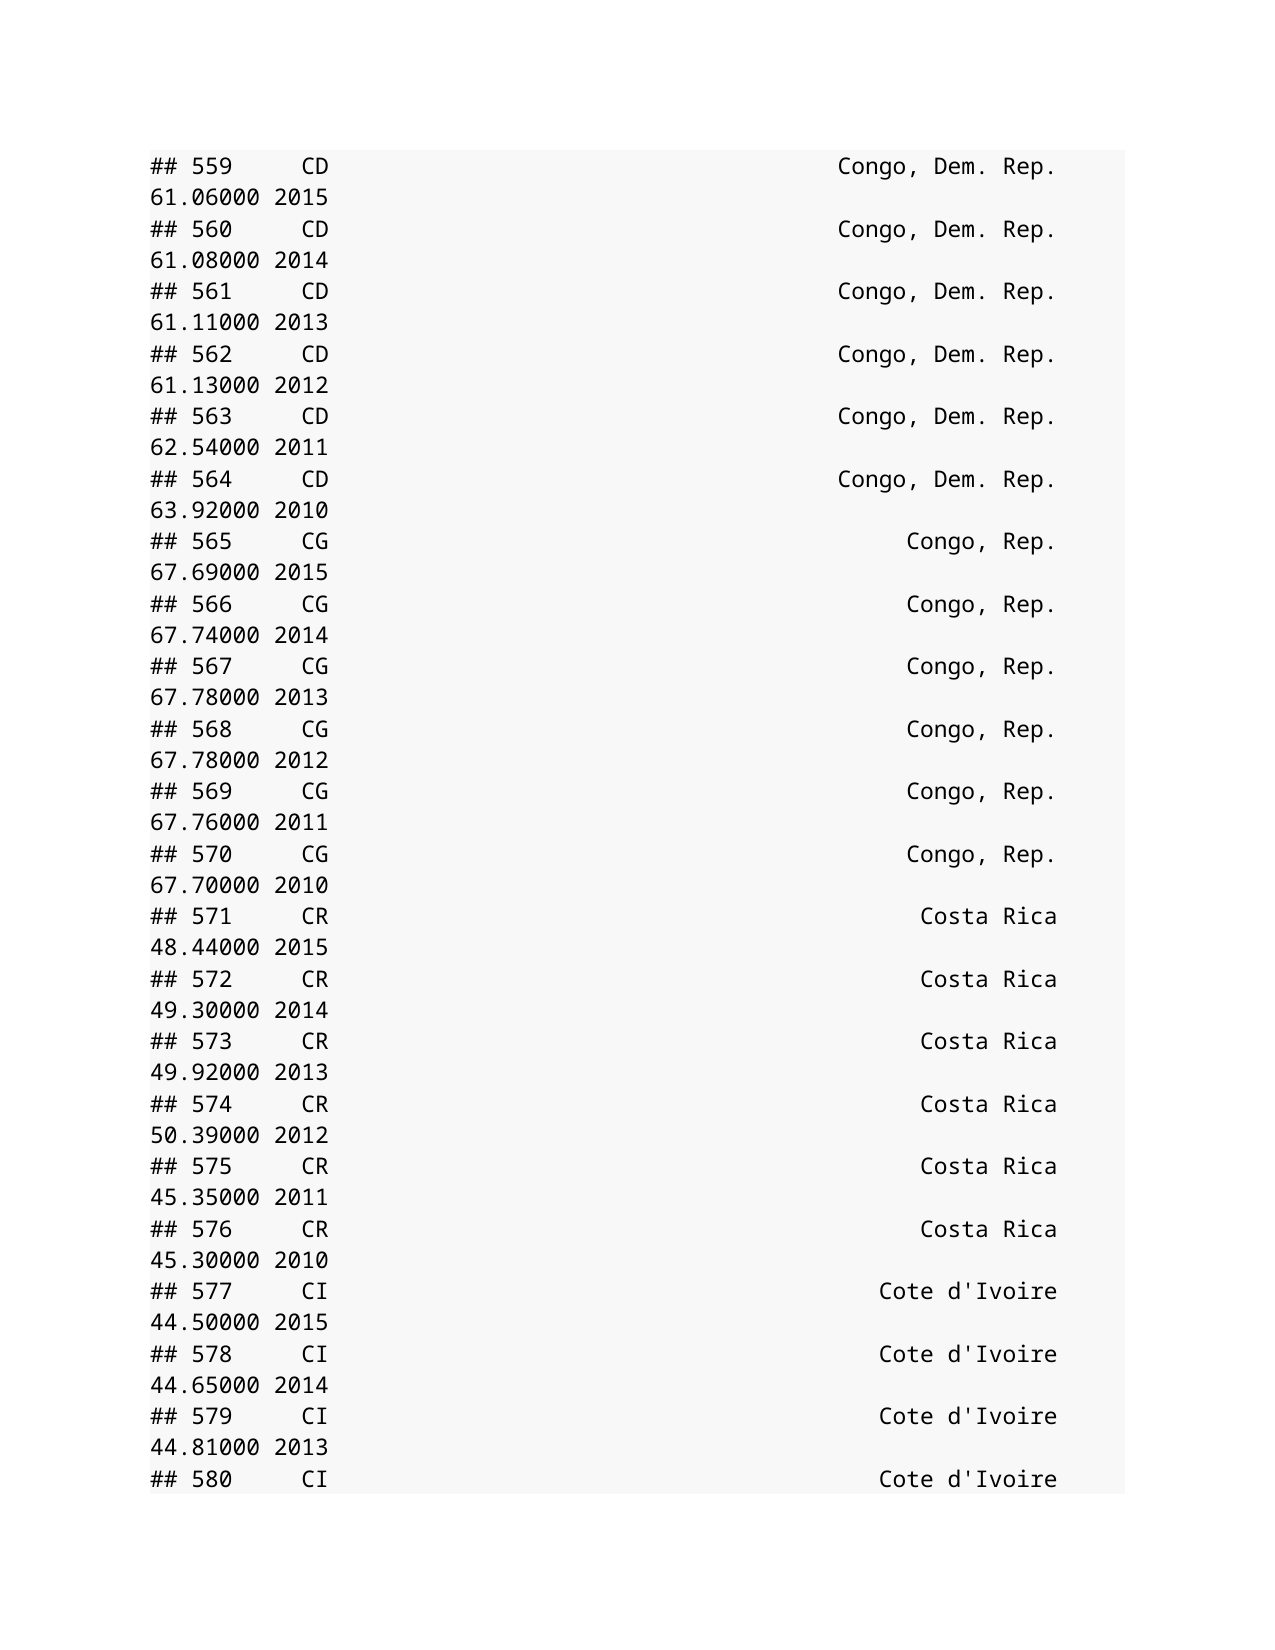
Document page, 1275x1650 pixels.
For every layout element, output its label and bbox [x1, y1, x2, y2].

text [150, 150, 1125, 1494]
